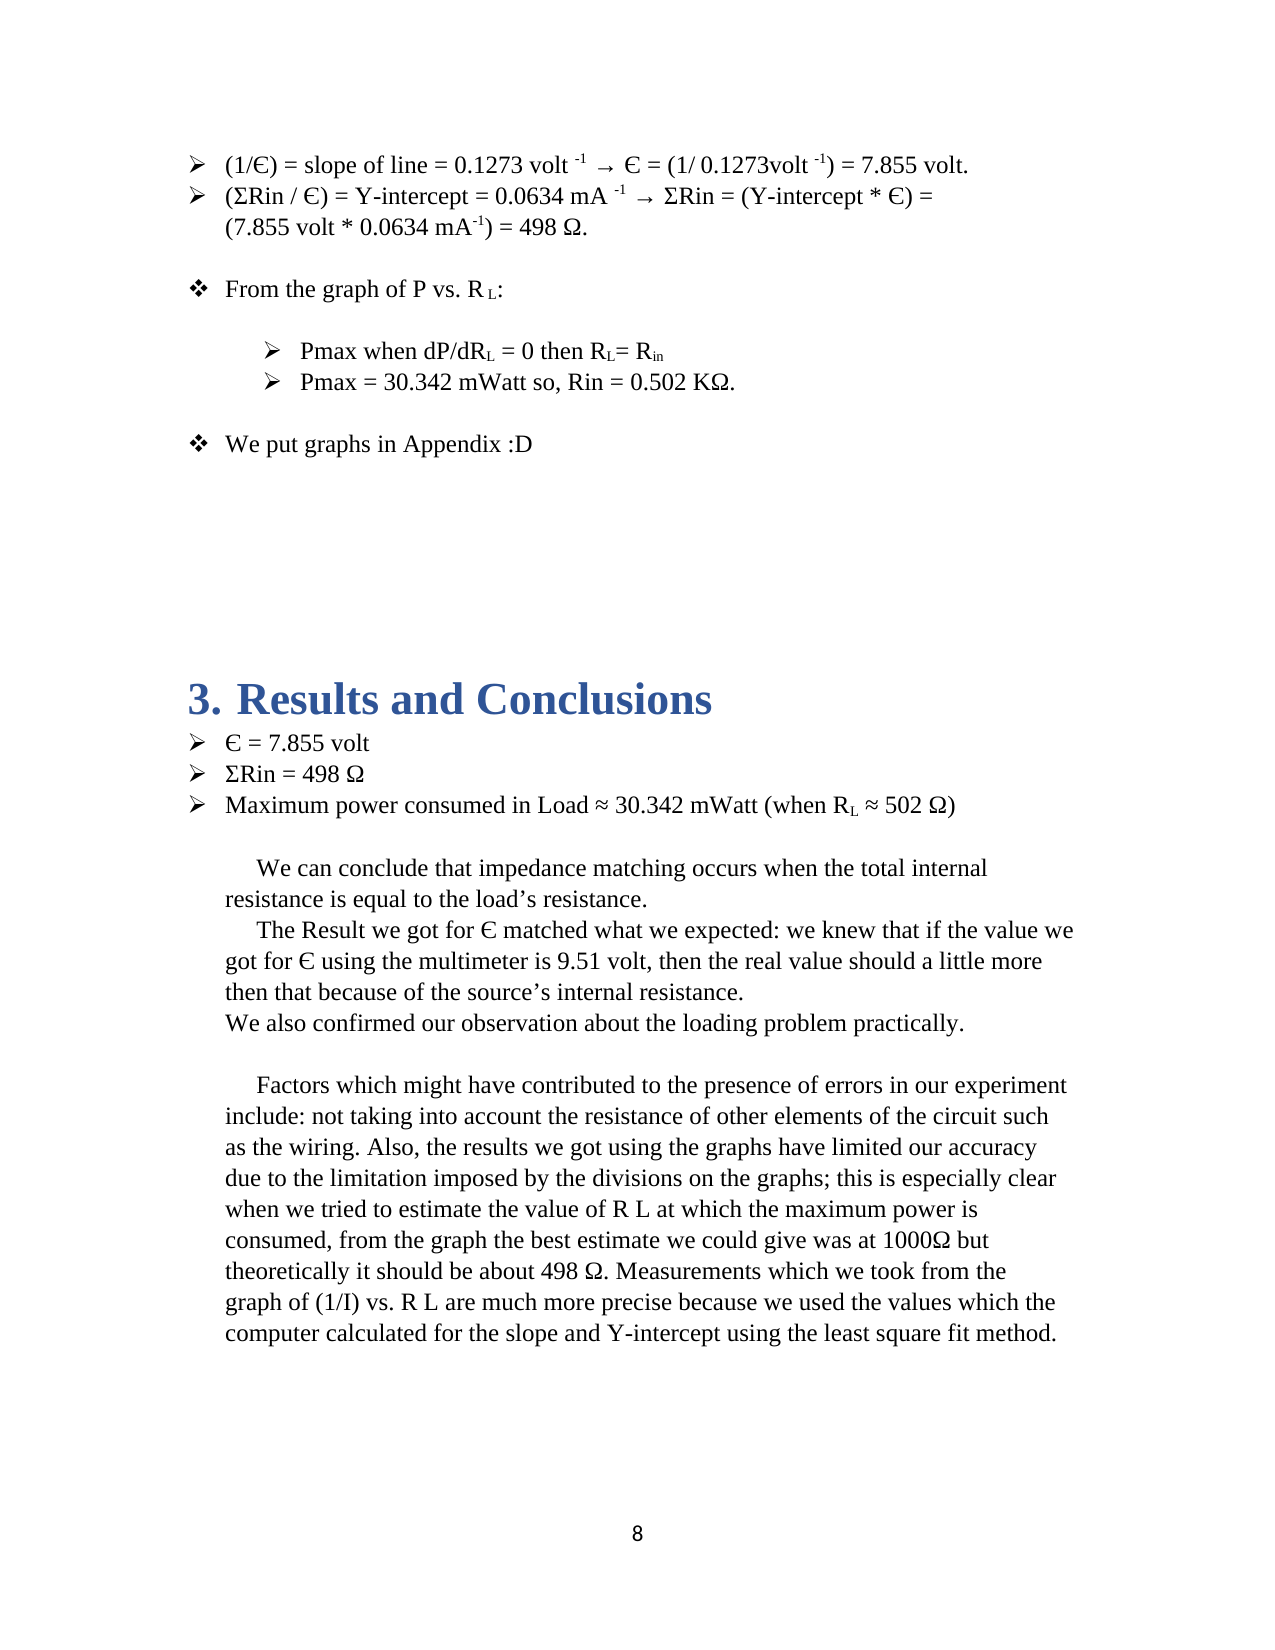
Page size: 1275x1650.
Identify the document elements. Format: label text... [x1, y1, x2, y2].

list (ΣRin / Є) = Y-intercept = 0.0634 mA -1 → ΣRin = (Y-intercept * Є) = [187, 181, 1125, 210]
list (7.855 volt * 0.0634 mA-1) = 498 Ω. [225, 212, 1125, 241]
list We also confirmed our observation about the loading problem practically. [225, 1008, 1125, 1037]
list Factors which might have contributed to the presence of errors in our experiment [225, 1070, 1125, 1099]
subtitle Results and Conclusions [187, 672, 1125, 724]
list Maximum power consumed in Load ≈ 30.342 mWatt (when RL ≈ 502 Ω) [187, 791, 1125, 819]
list resistance is equal to the load’s resistance. [225, 884, 1125, 912]
list got for Є using the multimeter is 9.51 volt, then the real value should a little more [225, 946, 1125, 974]
list Pmax = 30.342 mWatt so, Rin = 0.502 KΩ. [262, 367, 1125, 396]
list We put graphs in Appendix :D [187, 429, 1125, 458]
list The Result we got for Є matched what we expected: we knew that if the value we [225, 915, 1125, 943]
list We can conclude that impedance matching occurs when the total internal [225, 853, 1125, 881]
list due to the limitation imposed by the divisions on the graphs; this is especially clear [225, 1163, 1125, 1192]
list (1/Є) = slope of line = 0.1273 volt -1 → Є = (1/ 0.1273volt -1) = 7.855 volt. [187, 150, 1125, 179]
list computer calculated for the slope and Y-intercept using the least square fit method. [225, 1318, 1125, 1347]
list Pmax when dP/dRL = 0 then RL= Rin [262, 336, 1125, 365]
list consumed, from the graph the best estimate we could give was at 1000Ω but [225, 1225, 1125, 1254]
list graph of (1/I) vs. R L are much more precise because we used the values which the [225, 1287, 1125, 1316]
list include: not taking into account the resistance of other elements of the circuit such [225, 1101, 1125, 1130]
list theoretically it should be about 498 Ω. Measurements which we took from the [225, 1256, 1125, 1285]
list Є = 7.855 volt [187, 728, 1125, 757]
list as the wiring. Also, the results we got using the graphs have limited our accuracy [225, 1132, 1125, 1161]
list then that because of the source’s internal resistance. [225, 977, 1125, 1006]
list ΣRin = 498 Ω [187, 759, 1125, 788]
list From the graph of P vs. R L: [187, 274, 1125, 303]
list when we tried to estimate the value of R L at which the maximum power is [225, 1194, 1125, 1223]
